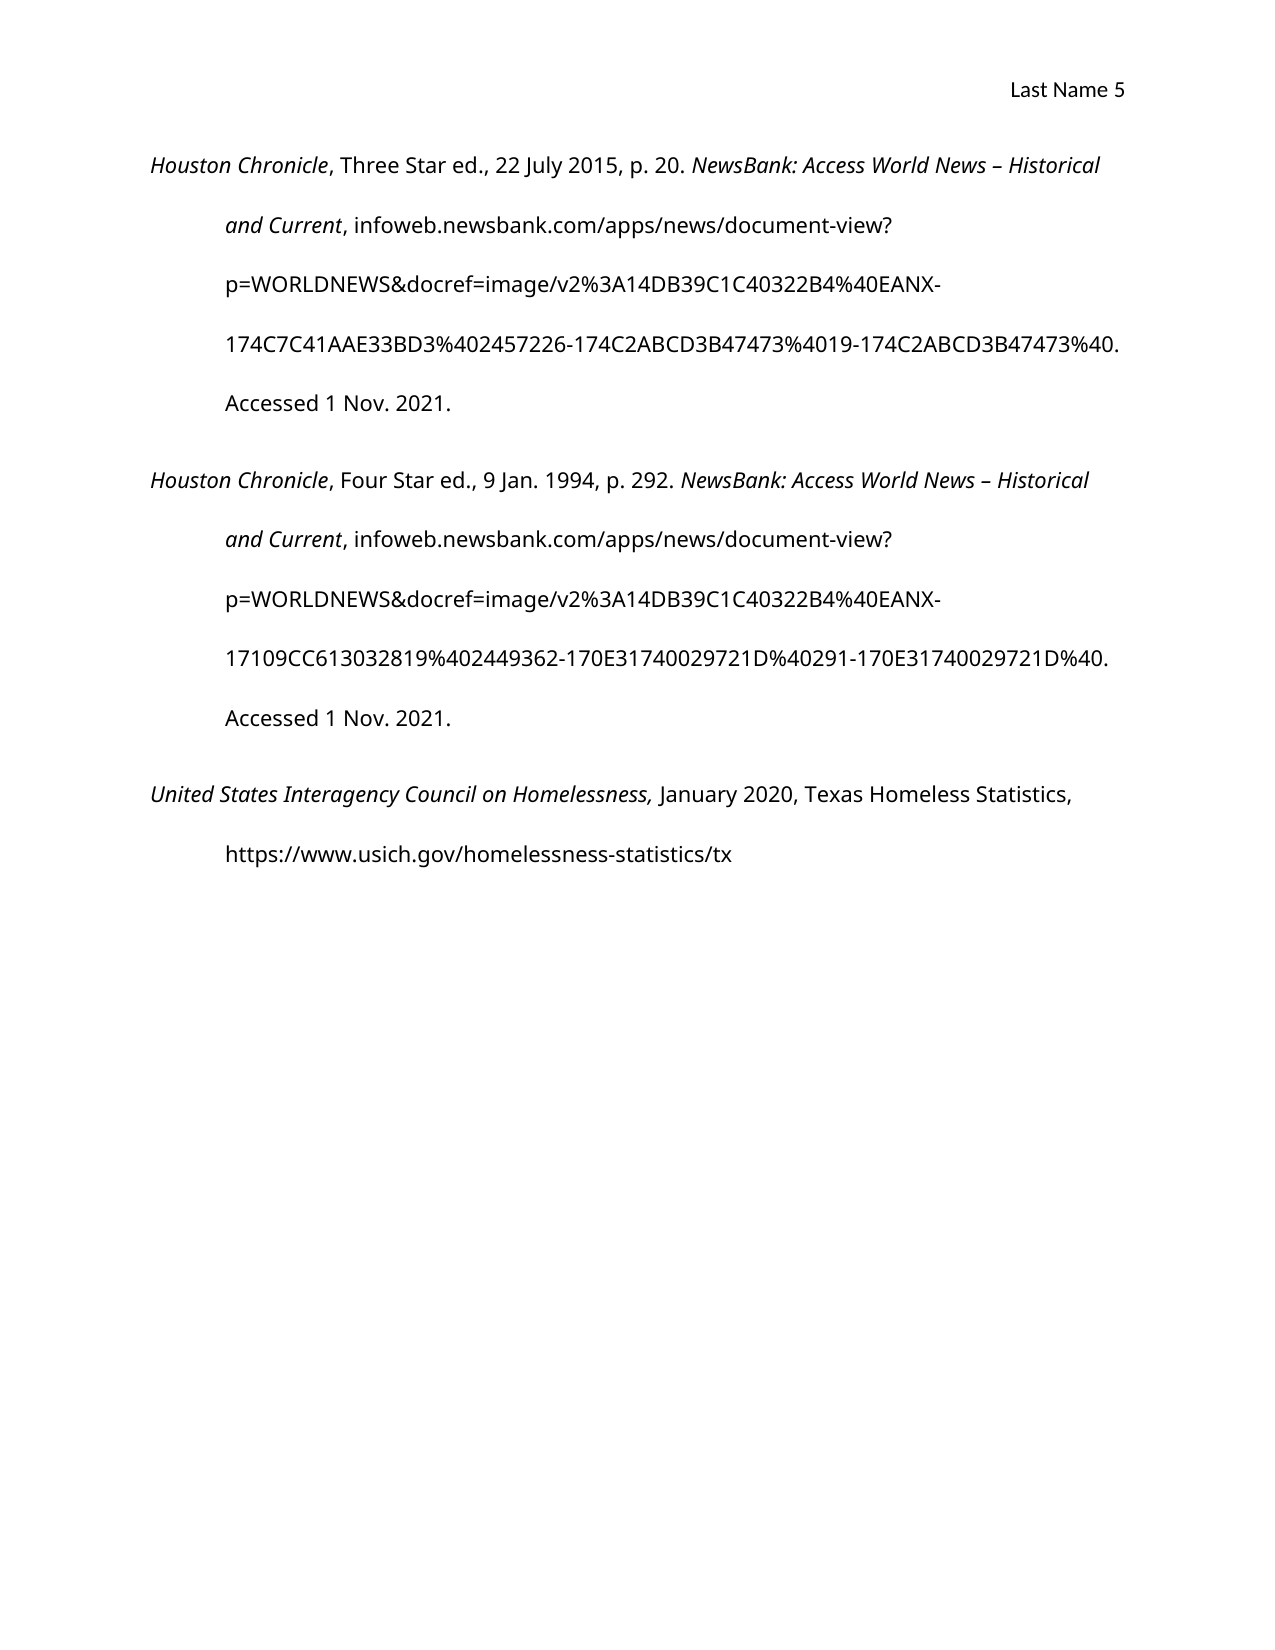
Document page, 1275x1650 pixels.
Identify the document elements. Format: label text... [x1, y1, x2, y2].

text Houston Chronicle, Four Star ed., 9 Jan. 1994, p. 292. NewsBank: Access World News – Historical and Current, infoweb.newsbank.com/apps/news/document-view?p=WORLDNEWS&docref=image/v2%3A14DB39C1C40322B4%40EANX-17109CC613032819%402449362-170E31740029721D%40291-170E31740029721D%40. Accessed 1 Nov. 2021. [150, 464, 1125, 733]
text Houston Chronicle, Three Star ed., 22 July 2015, p. 20. NewsBank: Access World News – Historical and Current, infoweb.newsbank.com/apps/news/document-view?p=WORLDNEWS&docref=image/v2%3A14DB39C1C40322B4%40EANX-174C7C41AAE33BD3%402457226-174C2ABCD3B47473%4019-174C2ABCD3B47473%40. Accessed 1 Nov. 2021. [150, 150, 1125, 418]
text United States Interagency Council on Homelessness, January 2020, Texas Homeless Statistics, https://www.usich.gov/homelessness-statistics/tx [150, 779, 1125, 868]
